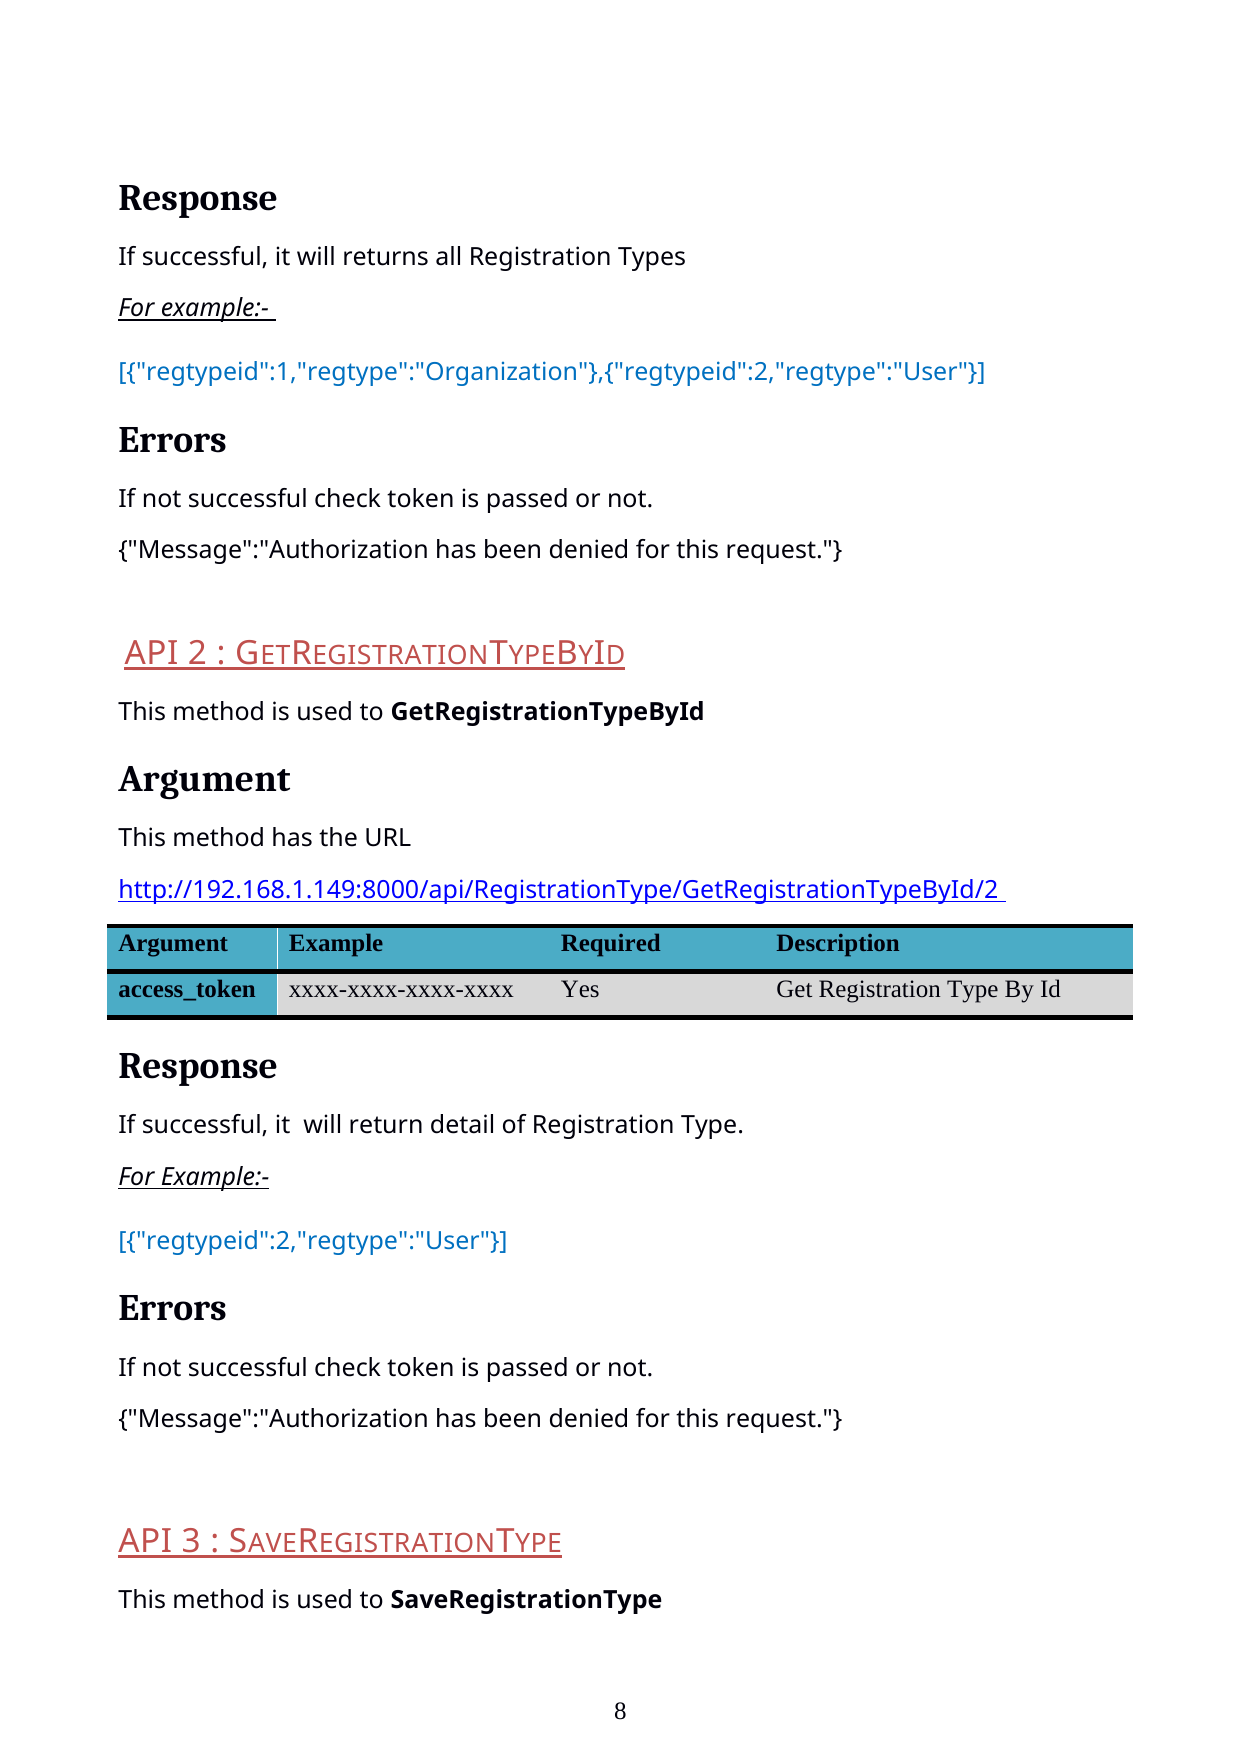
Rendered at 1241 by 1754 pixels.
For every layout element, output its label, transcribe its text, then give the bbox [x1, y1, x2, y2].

text This method is used to SaveRegistrationType [118, 1582, 1122, 1616]
subtitle Errors [118, 418, 1122, 461]
table_header Description [765, 928, 1133, 969]
text http://192.168.1.149:8000/api/RegistrationType/GetRegistrationTypeById/2 [118, 872, 1122, 906]
text If not successful check token is passed or not. [118, 480, 1122, 514]
table_cell xxxx-xxxx-xxxx-xxxx [278, 974, 549, 1015]
text This method has the URL [118, 820, 1122, 854]
subtitle Errors [118, 1287, 1122, 1330]
table_header Argument [107, 928, 277, 969]
table_cell access_token [107, 974, 277, 1015]
table_cell Get Registration Type By Id [765, 974, 1133, 1015]
text For example:- [118, 290, 1122, 324]
text {"Message":"Authorization has been denied for this request."} [118, 532, 1122, 566]
text If successful, it will return detail of Registration Type. [118, 1107, 1122, 1141]
subtitle [{"regtypeid":2,"regtype":"User"}] [118, 1223, 1122, 1257]
subtitle Argument [118, 758, 1122, 801]
subtitle Response [118, 1045, 1122, 1088]
text If successful, it will returns all Registration Types [118, 238, 1122, 272]
table_header Required [549, 928, 765, 969]
text API 2 : GetRegistrationTypeById [118, 629, 1122, 674]
table_cell Yes [549, 974, 765, 1015]
text API 3 : SaveRegistrationType [118, 1517, 1122, 1563]
text If not successful check token is passed or not. [118, 1349, 1122, 1383]
subtitle [{"regtypeid":1,"regtype":"Organization"},{"regtypeid":2,"regtype":"User"}] [118, 354, 1122, 388]
subtitle Response [118, 176, 1122, 219]
text This method is used to GetRegistrationTypeById [118, 694, 1122, 728]
table_header Example [278, 928, 549, 969]
text For Example:- [118, 1159, 1122, 1193]
text {"Message":"Authorization has been denied for this request."} [118, 1401, 1122, 1435]
